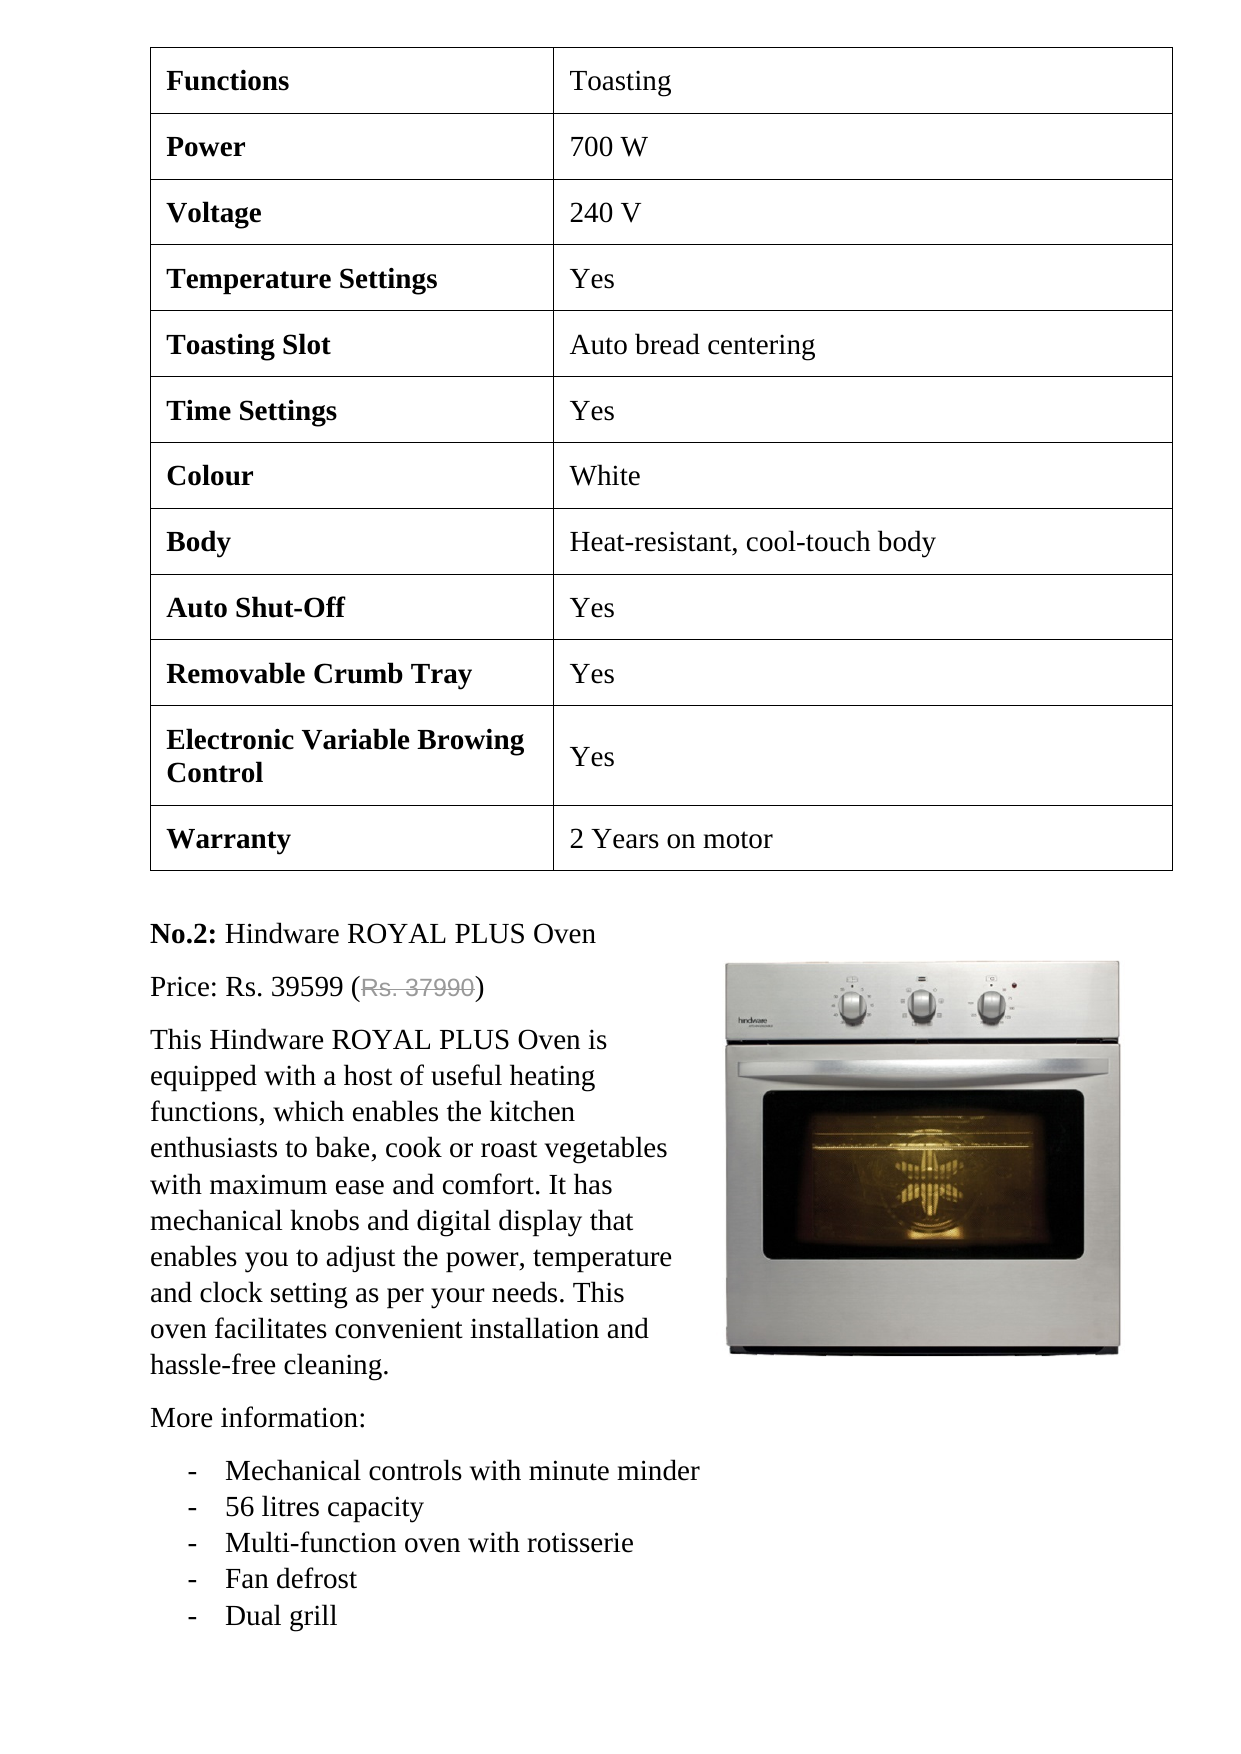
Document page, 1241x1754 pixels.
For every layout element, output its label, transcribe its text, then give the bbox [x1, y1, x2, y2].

table_cell Temperature Settings [151, 245, 553, 310]
table_cell Yes [554, 706, 1172, 804]
list 56 litres capacity [187, 1489, 1090, 1523]
table_cell 2 Years on motor [554, 806, 1172, 870]
list Multi-function oven with rotisserie [187, 1525, 1090, 1559]
table_cell Yes [554, 377, 1172, 442]
table_cell 240 V [554, 180, 1172, 244]
table_cell Yes [554, 640, 1172, 705]
table_cell 700 W [554, 114, 1172, 178]
table_cell Power [151, 114, 553, 178]
text More information: [150, 1400, 1090, 1434]
table_cell Voltage [151, 180, 553, 244]
table_cell Removable Crumb Tray [151, 640, 553, 705]
text No.2: Hindware ROYAL PLUS Oven [150, 917, 1090, 950]
table_cell Auto bread centering [554, 311, 1172, 376]
table_cell Yes [554, 575, 1172, 639]
table_cell Body [151, 509, 553, 573]
text Price: Rs. 39599 (Rs. 37990) [150, 969, 691, 1003]
table_cell Warranty [151, 806, 553, 870]
table_cell Yes [554, 245, 1172, 310]
table_cell Auto Shut-Off [151, 575, 553, 639]
table_cell Time Settings [151, 377, 553, 442]
list Fan defrost [187, 1562, 1090, 1595]
table_cell Functions [151, 48, 553, 113]
list Mechanical controls with minute minder [187, 1453, 1090, 1487]
table_cell White [554, 443, 1172, 508]
picture [691, 923, 1155, 1388]
table_cell Electronic Variable Browing Control [151, 706, 553, 804]
table_cell Heat-resistant, cool-touch body [554, 509, 1172, 573]
table_cell Toasting Slot [151, 311, 553, 376]
table_cell Toasting [554, 48, 1172, 113]
list Dual grill [187, 1598, 1090, 1631]
text This Hindware ROYAL PLUS Oven is equipped with a host of useful heating functions, which enables the kitchen enthusiasts to bake, cook or roast vegetables with maximum ease and comfort. It has mechanical knobs and digital display that enables you to adjust the power, temperature and clock setting as per your needs. This oven facilitates convenient installation and hassle-free cleaning. [150, 1022, 691, 1381]
table_cell Colour [151, 443, 553, 508]
